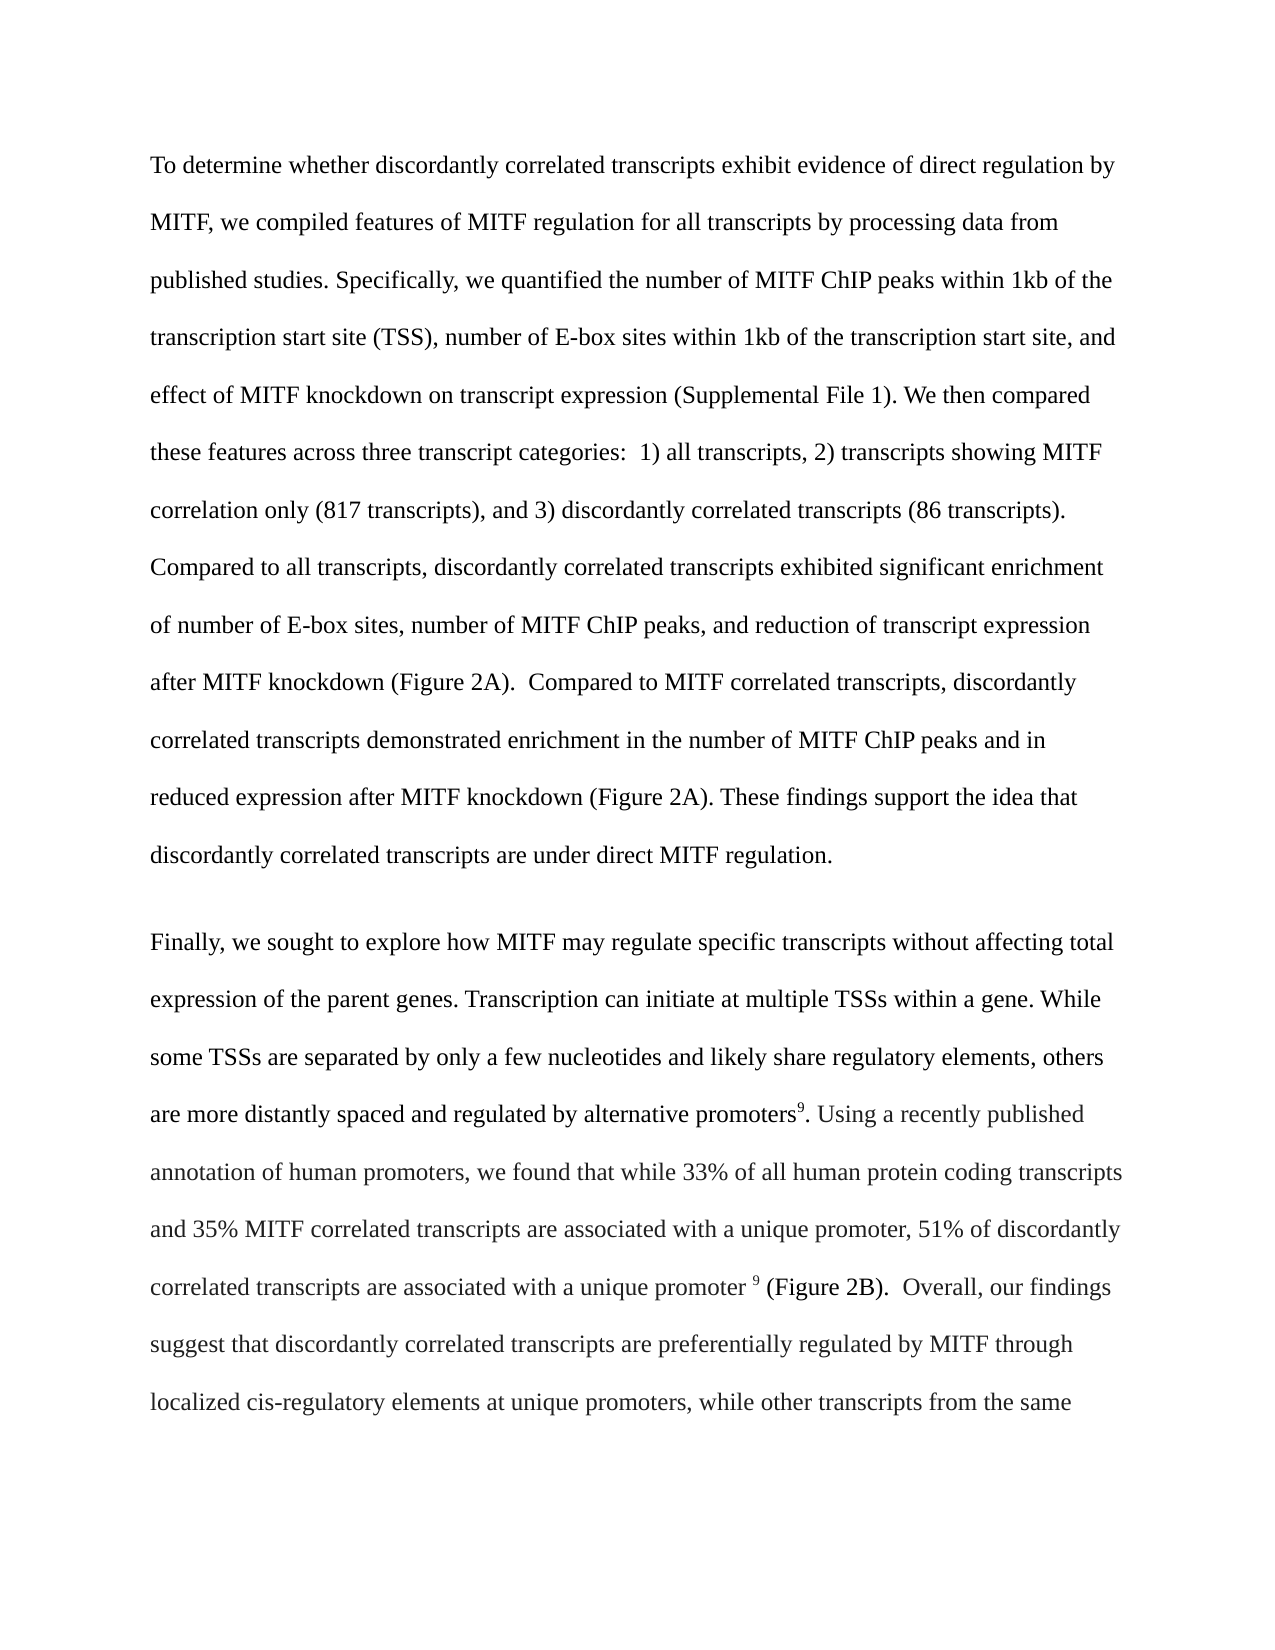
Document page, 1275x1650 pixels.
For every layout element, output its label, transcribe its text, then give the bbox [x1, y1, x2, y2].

text To determine whether discordantly correlated transcripts exhibit evidence of direct regulation by MITF, we compiled features of MITF regulation for all transcripts by processing data from published studies. Specifically, we quantified the number of MITF ChIP peaks within 1kb of the transcription start site (TSS), number of E-box sites within 1kb of the transcription start site, and effect of MITF knockdown on transcript expression (Supplemental File 1). We then compared these features across three transcript categories: 1) all transcripts, 2) transcripts showing MITF correlation only (817 transcripts), and 3) discordantly correlated transcripts (86 transcripts). Compared to all transcripts, discordantly correlated transcripts exhibited significant enrichment of number of E-box sites, number of MITF ChIP peaks, and reduction of transcript expression after MITF knockdown (Figure 2A). Compared to MITF correlated transcripts, discordantly correlated transcripts demonstrated enrichment in the number of MITF ChIP peaks and in reduced expression after MITF knockdown (Figure 2A). These findings support the idea that discordantly correlated transcripts are under direct MITF regulation. [150, 150, 1125, 869]
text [150, 927, 1125, 1415]
